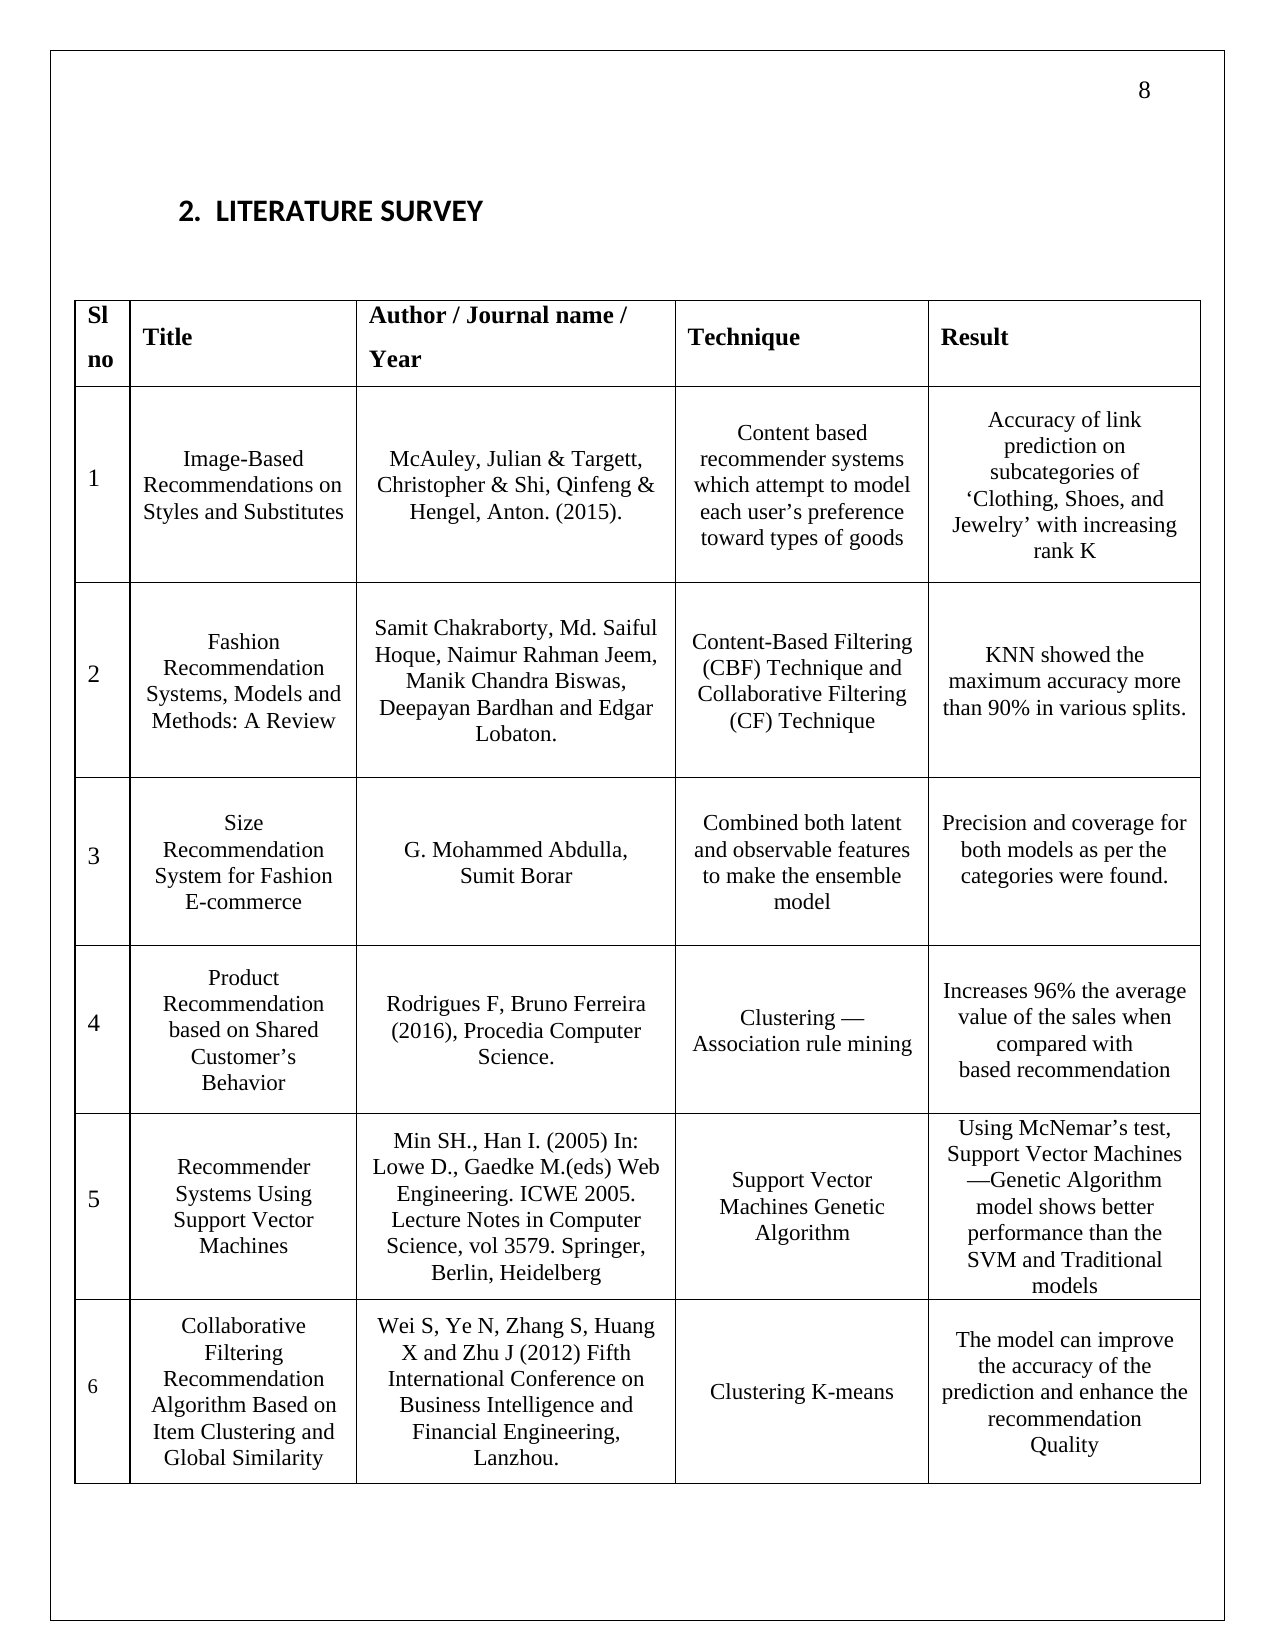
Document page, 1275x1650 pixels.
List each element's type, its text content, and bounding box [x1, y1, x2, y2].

table_cell McAuley, Julian & Targett, Christopher & Shi, Qinfeng & Hengel, Anton. (2015). [357, 387, 675, 582]
table_cell 3 [76, 778, 129, 945]
table_cell Clustering — Association rule mining [676, 946, 928, 1113]
table_cell Image-Based Recommendations on Styles and Substitutes [131, 387, 356, 582]
table_cell Using McNemar’s test, Support Vector Machines —Genetic Algorithm model shows better performance than the SVM and Traditional models [929, 1114, 1200, 1298]
table_cell KNN showed the maximum accuracy more than 90% in various splits. [929, 583, 1200, 777]
table_cell Clustering K-means [676, 1300, 928, 1483]
table_cell Support Vector Machines Genetic Algorithm [676, 1114, 928, 1298]
table_cell Product Recommendation based on Shared Customer’s Behavior [131, 946, 356, 1113]
table_cell Combined both latent and observable features to make the ensemble model [676, 778, 928, 945]
table_cell Increases 96% the average value of the sales when compared with based recommendation [929, 946, 1200, 1113]
table_cell Fashion Recommendation Systems, Models and Methods: A Review [131, 583, 356, 777]
table_cell 6 [76, 1300, 129, 1483]
table_header Author / Journal name / Year [357, 301, 675, 386]
table_cell 2 [76, 583, 129, 777]
table_cell The model can improve the accuracy of the prediction and enhance the recommendation Quality [929, 1300, 1200, 1483]
table_cell Accuracy of link prediction on subcategories of ‘Clothing, Shoes, and Jewelry’ with increasing rank K [929, 387, 1200, 582]
table_cell Collaborative Filtering Recommendation Algorithm Based on Item Clustering and Global Similarity [131, 1300, 356, 1483]
table_header Technique [676, 301, 928, 386]
table_header Result [929, 301, 1200, 386]
table_cell Rodrigues F, Bruno Ferreira (2016), Procedia Computer Science. [357, 946, 675, 1113]
table_cell Recommender Systems Using Support Vector Machines [131, 1114, 356, 1298]
table_cell Content-Based Filtering (CBF) Technique and Collaborative Filtering (CF) Technique [676, 583, 928, 777]
table_header Sl no [76, 301, 129, 386]
table_cell 5 [76, 1114, 129, 1298]
table_cell G. Mohammed Abdulla, Sumit Borar [357, 778, 675, 945]
table_cell 1 [76, 387, 129, 582]
table_cell Size Recommendation System for Fashion E-commerce [131, 778, 356, 945]
table_cell Precision and coverage for both models as per the categories were found. [929, 778, 1200, 945]
table_cell Wei S, Ye N, Zhang S, Huang X and Zhu J (2012) Fifth International Conference on Business Intelligence and Financial Engineering, Lanzhou. [357, 1300, 675, 1483]
list LITERATURE SURVEY [178, 191, 1221, 229]
table_cell Samit Chakraborty, Md. Saiful Hoque, Naimur Rahman Jeem, Manik Chandra Biswas, Deepayan Bardhan and Edgar Lobaton. [357, 583, 675, 777]
table_header Title [131, 301, 356, 386]
table_cell 4 [76, 946, 129, 1113]
table_cell Content based recommender systems which attempt to model each user’s preference toward types of goods [676, 387, 928, 582]
table_cell Min SH., Han I. (2005) In: Lowe D., Gaedke M.(eds) Web Engineering. ICWE 2005. Lecture Notes in Computer Science, vol 3579. Springer, Berlin, Heidelberg [357, 1114, 675, 1298]
